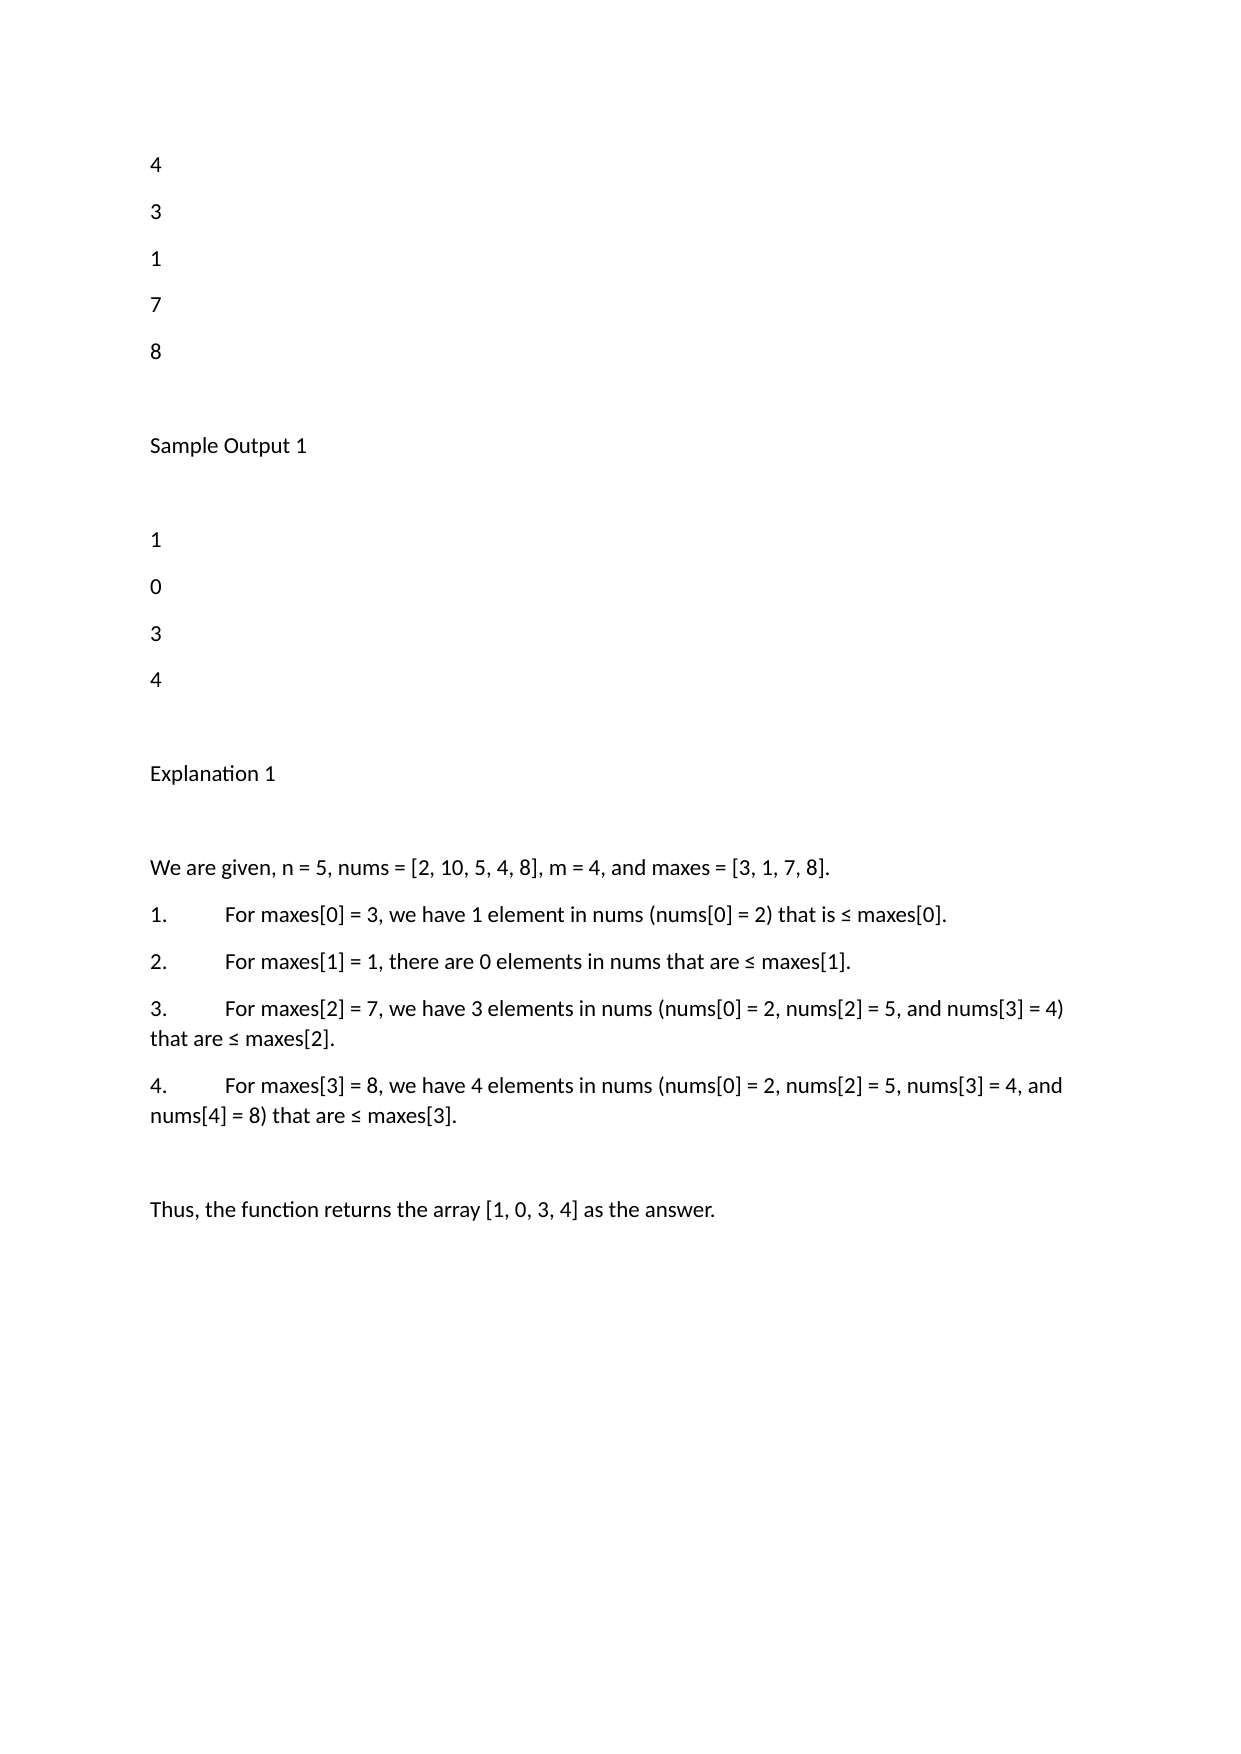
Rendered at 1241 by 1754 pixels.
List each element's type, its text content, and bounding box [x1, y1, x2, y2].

text Sample Output 1 [150, 431, 1090, 459]
text 1 [150, 244, 1090, 272]
text 3. For maxes[2] = 7, we have 3 elements in nums (nums[0] = 2, nums[2] = 5, and nums[3] = 4) that are ≤ maxes[2]. [150, 994, 1090, 1052]
text 1. For maxes[0] = 3, we have 1 element in nums (nums[0] = 2) that is ≤ maxes[0]. [150, 900, 1090, 928]
text 4. For maxes[3] = 8, we have 4 elements in nums (nums[0] = 2, nums[2] = 5, nums[3] = 4, and nums[4] = 8) that are ≤ maxes[3]. [150, 1071, 1090, 1129]
text 1 [150, 525, 1090, 553]
text 7 [150, 291, 1090, 319]
text 8 [150, 337, 1090, 366]
text Explanation 1 [150, 759, 1090, 787]
text 4 [150, 666, 1090, 694]
text 4 [150, 150, 1090, 178]
text 3 [150, 619, 1090, 647]
text Thus, the function returns the array [1, 0, 3, 4] as the answer. [150, 1195, 1090, 1223]
text We are given, n = 5, nums = [2, 10, 5, 4, 8], m = 4, and maxes = [3, 1, 7, 8]. [150, 853, 1090, 881]
text 2. For maxes[1] = 1, there are 0 elements in nums that are ≤ maxes[1]. [150, 947, 1090, 975]
text 0 [150, 572, 1090, 600]
text 3 [150, 197, 1090, 225]
